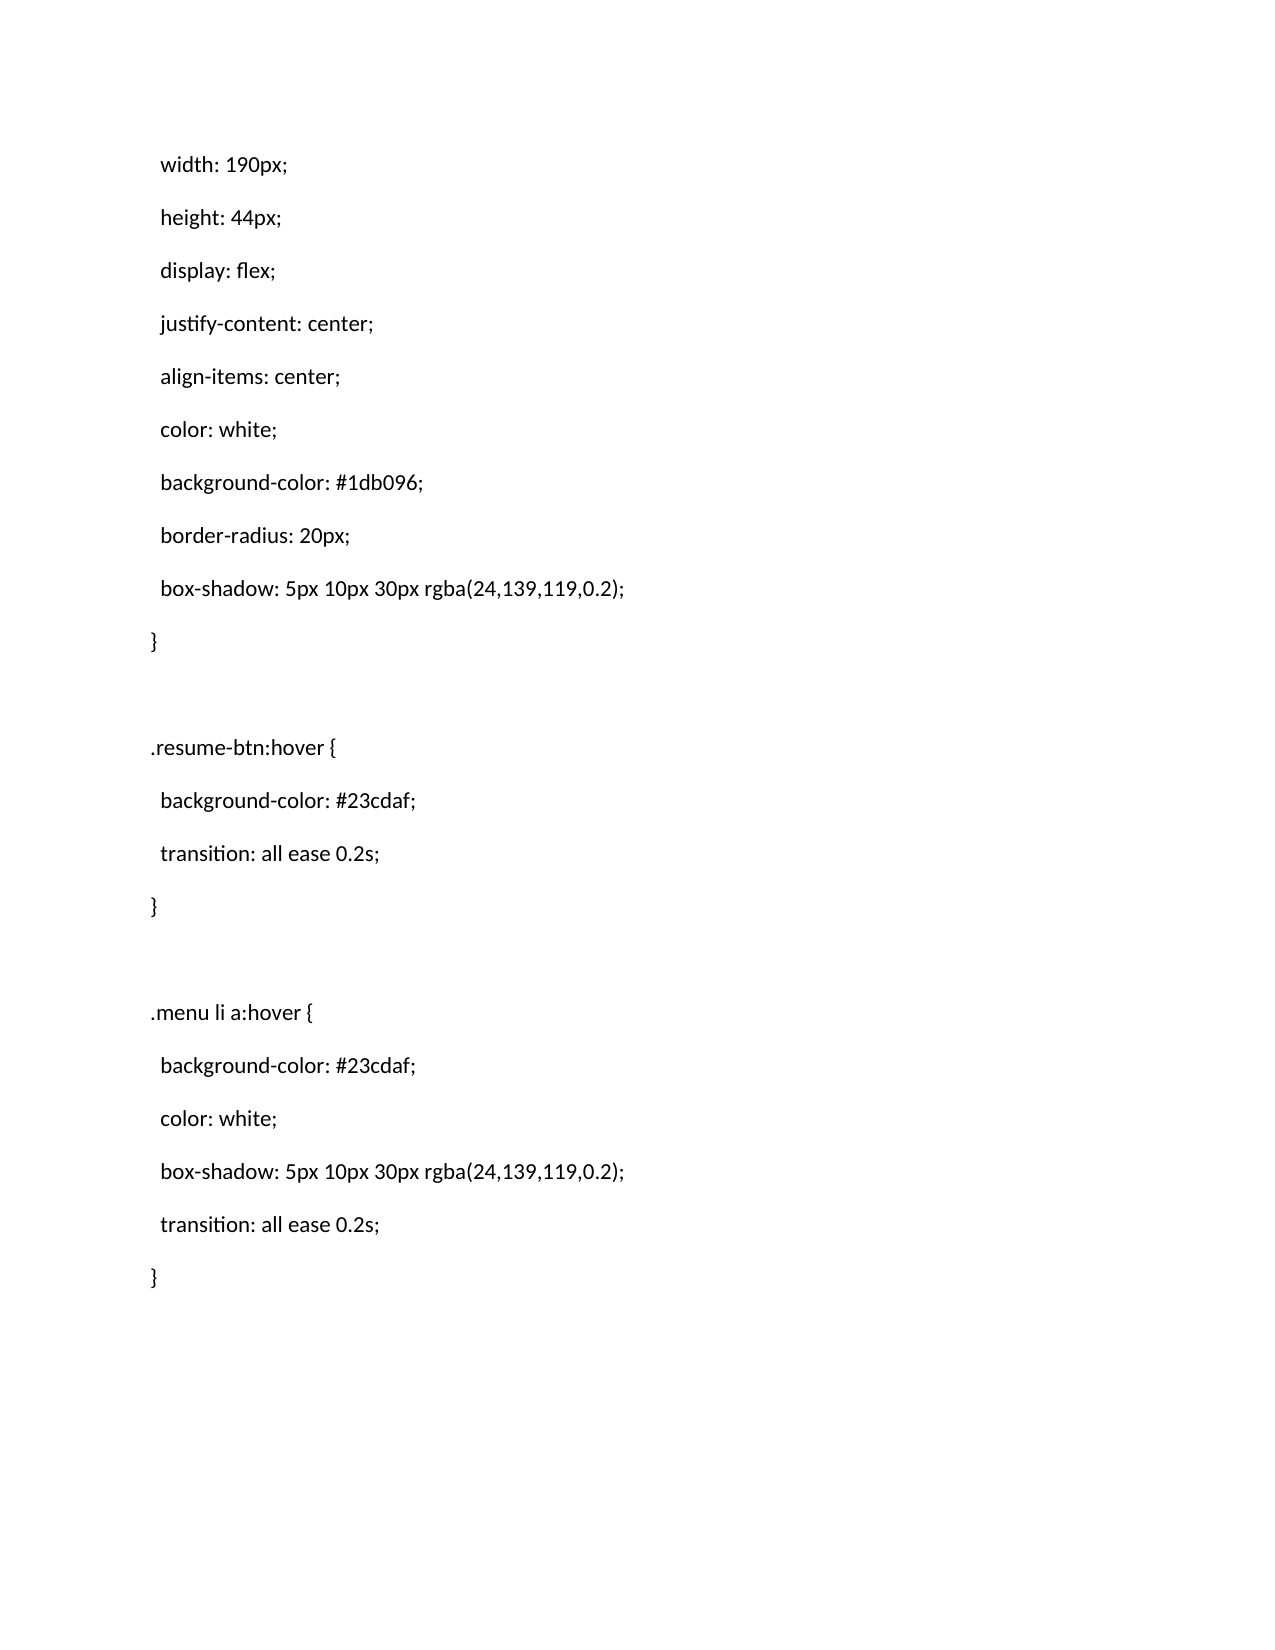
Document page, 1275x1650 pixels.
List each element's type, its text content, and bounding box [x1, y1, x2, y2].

text color: white; [150, 1104, 1125, 1132]
text color: white; [150, 415, 1125, 443]
text transition: all ease 0.2s; [150, 839, 1125, 867]
text } [150, 892, 1125, 920]
text align-items: center; [150, 362, 1125, 390]
text background-color: #23cdaf; [150, 786, 1125, 814]
text box-shadow: 5px 10px 30px rgba(24,139,119,0.2); [150, 574, 1125, 602]
text background-color: #23cdaf; [150, 1051, 1125, 1079]
text } [150, 627, 1125, 655]
text border-radius: 20px; [150, 521, 1125, 549]
text .resume-btn:hover { [150, 733, 1125, 761]
text justify-content: center; [150, 309, 1125, 337]
text .menu li a:hover { [150, 998, 1125, 1026]
text box-shadow: 5px 10px 30px rgba(24,139,119,0.2); [150, 1157, 1125, 1185]
text transition: all ease 0.2s; [150, 1210, 1125, 1238]
text background-color: #1db096; [150, 468, 1125, 496]
text width: 190px; [150, 150, 1125, 178]
text } [150, 1263, 1125, 1291]
text height: 44px; [150, 203, 1125, 231]
text display: flex; [150, 256, 1125, 284]
